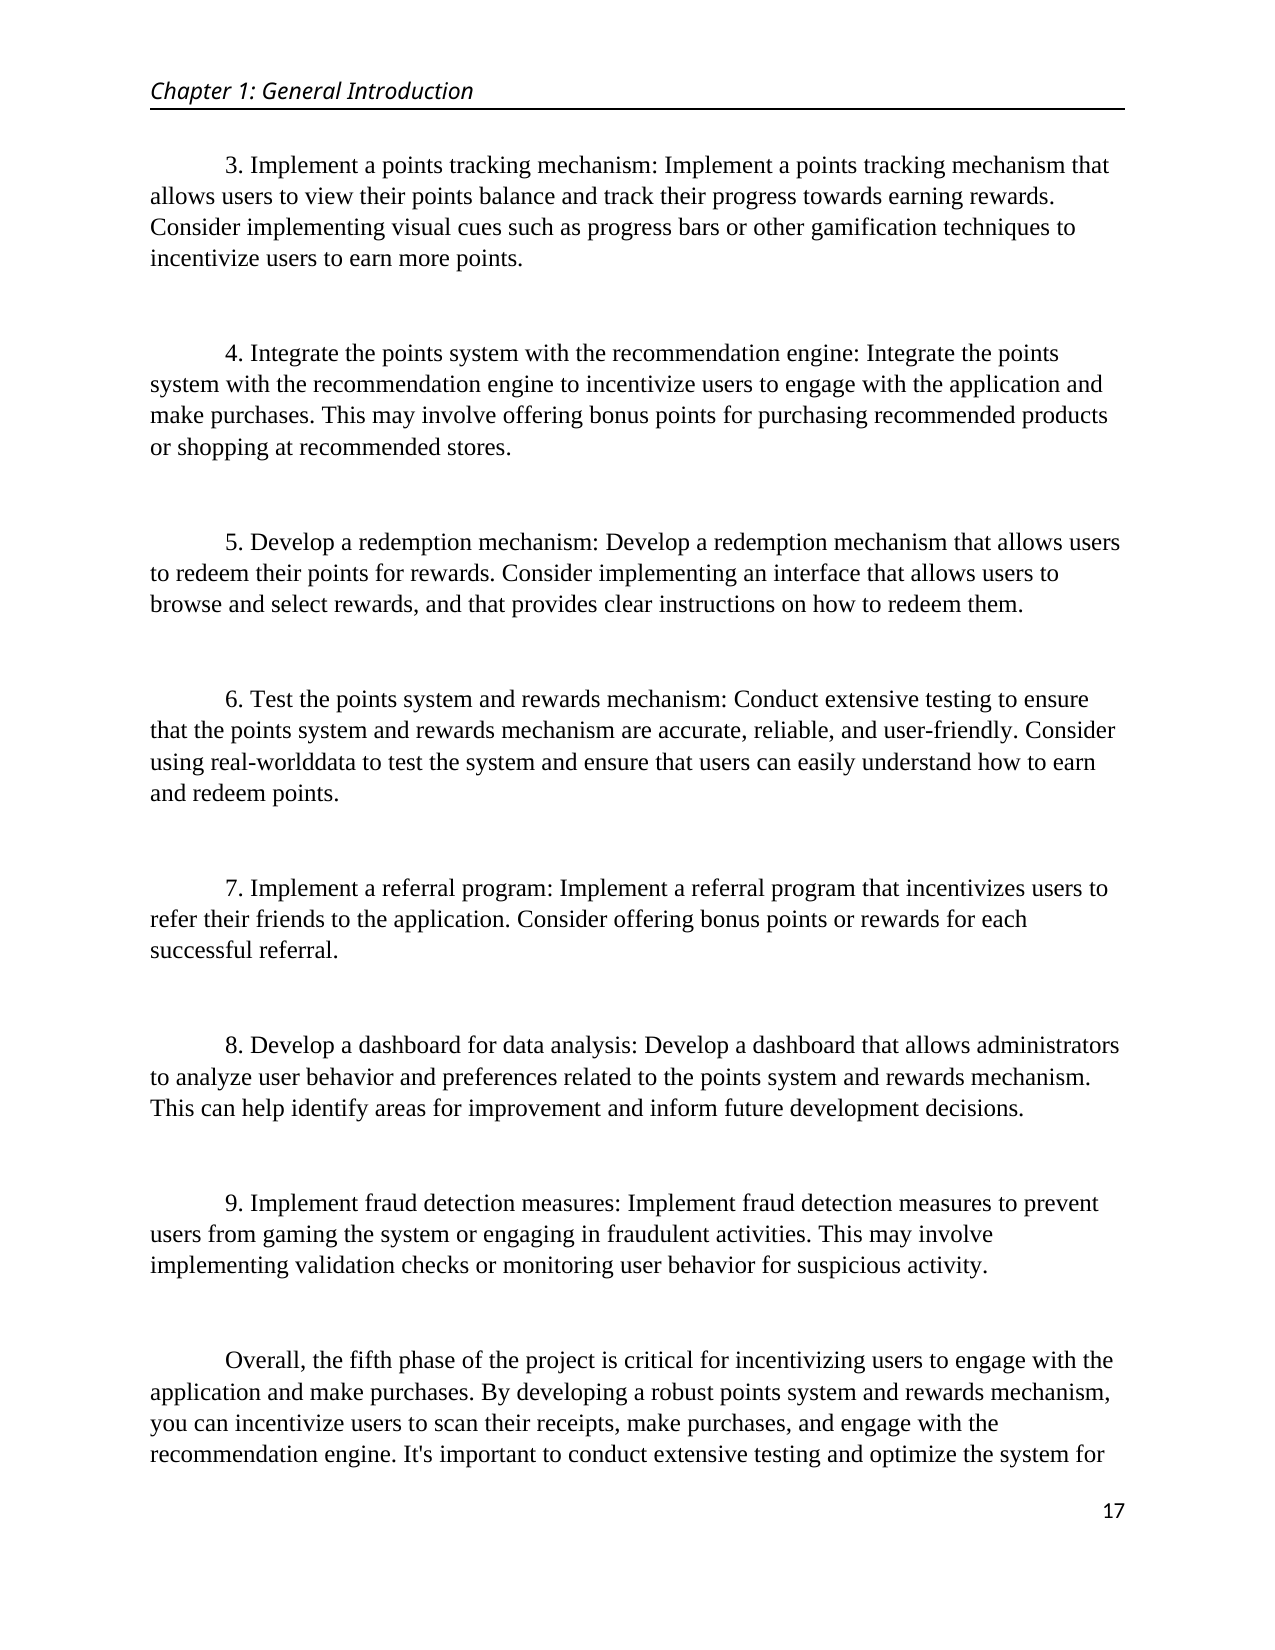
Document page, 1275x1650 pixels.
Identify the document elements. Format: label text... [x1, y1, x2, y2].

text 4. Integrate the points system with the recommendation engine: Integrate the points system with the recommendation engine to incentivize users to engage with the application and make purchases. This may involve offering bonus points for purchasing recommended products or shopping at recommended stores. [150, 338, 1125, 460]
text 8. Develop a dashboard for data analysis: Develop a dashboard that allows administrators to analyze user behavior and preferences related to the points system and rewards mechanism. This can help identify areas for improvement and inform future development decisions. [150, 1031, 1125, 1121]
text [150, 1346, 1125, 1467]
text 6. Test the points system and rewards mechanism: Conduct extensive testing to ensure that the points system and rewards mechanism are accurate, reliable, and user-friendly. Consider using real-worlddata to test the system and ensure that users can easily understand how to earn and redeem points. [150, 684, 1125, 806]
text 5. Develop a redemption mechanism: Develop a redemption mechanism that allows users to redeem their points for rewards. Consider implementing an interface that allows users to browse and select rewards, and that provides clear instructions on how to redeem them. [150, 527, 1125, 618]
text 9. Implement fraud detection measures: Implement fraud detection measures to prevent users from gaming the system or engaging in fraudulent activities. This may involve implementing validation checks or monitoring user behavior for suspicious activity. [150, 1188, 1125, 1279]
text 3. Implement a points tracking mechanism: Implement a points tracking mechanism that allows users to view their points balance and track their progress towards earning rewards. Consider implementing visual cues such as progress bars or other gamification techniques to incentivize users to earn more points. [150, 150, 1125, 272]
text 7. Implement a referral program: Implement a referral program that incentivizes users to refer their friends to the application. Consider offering bonus points or rewards for each successful referral. [150, 873, 1125, 964]
